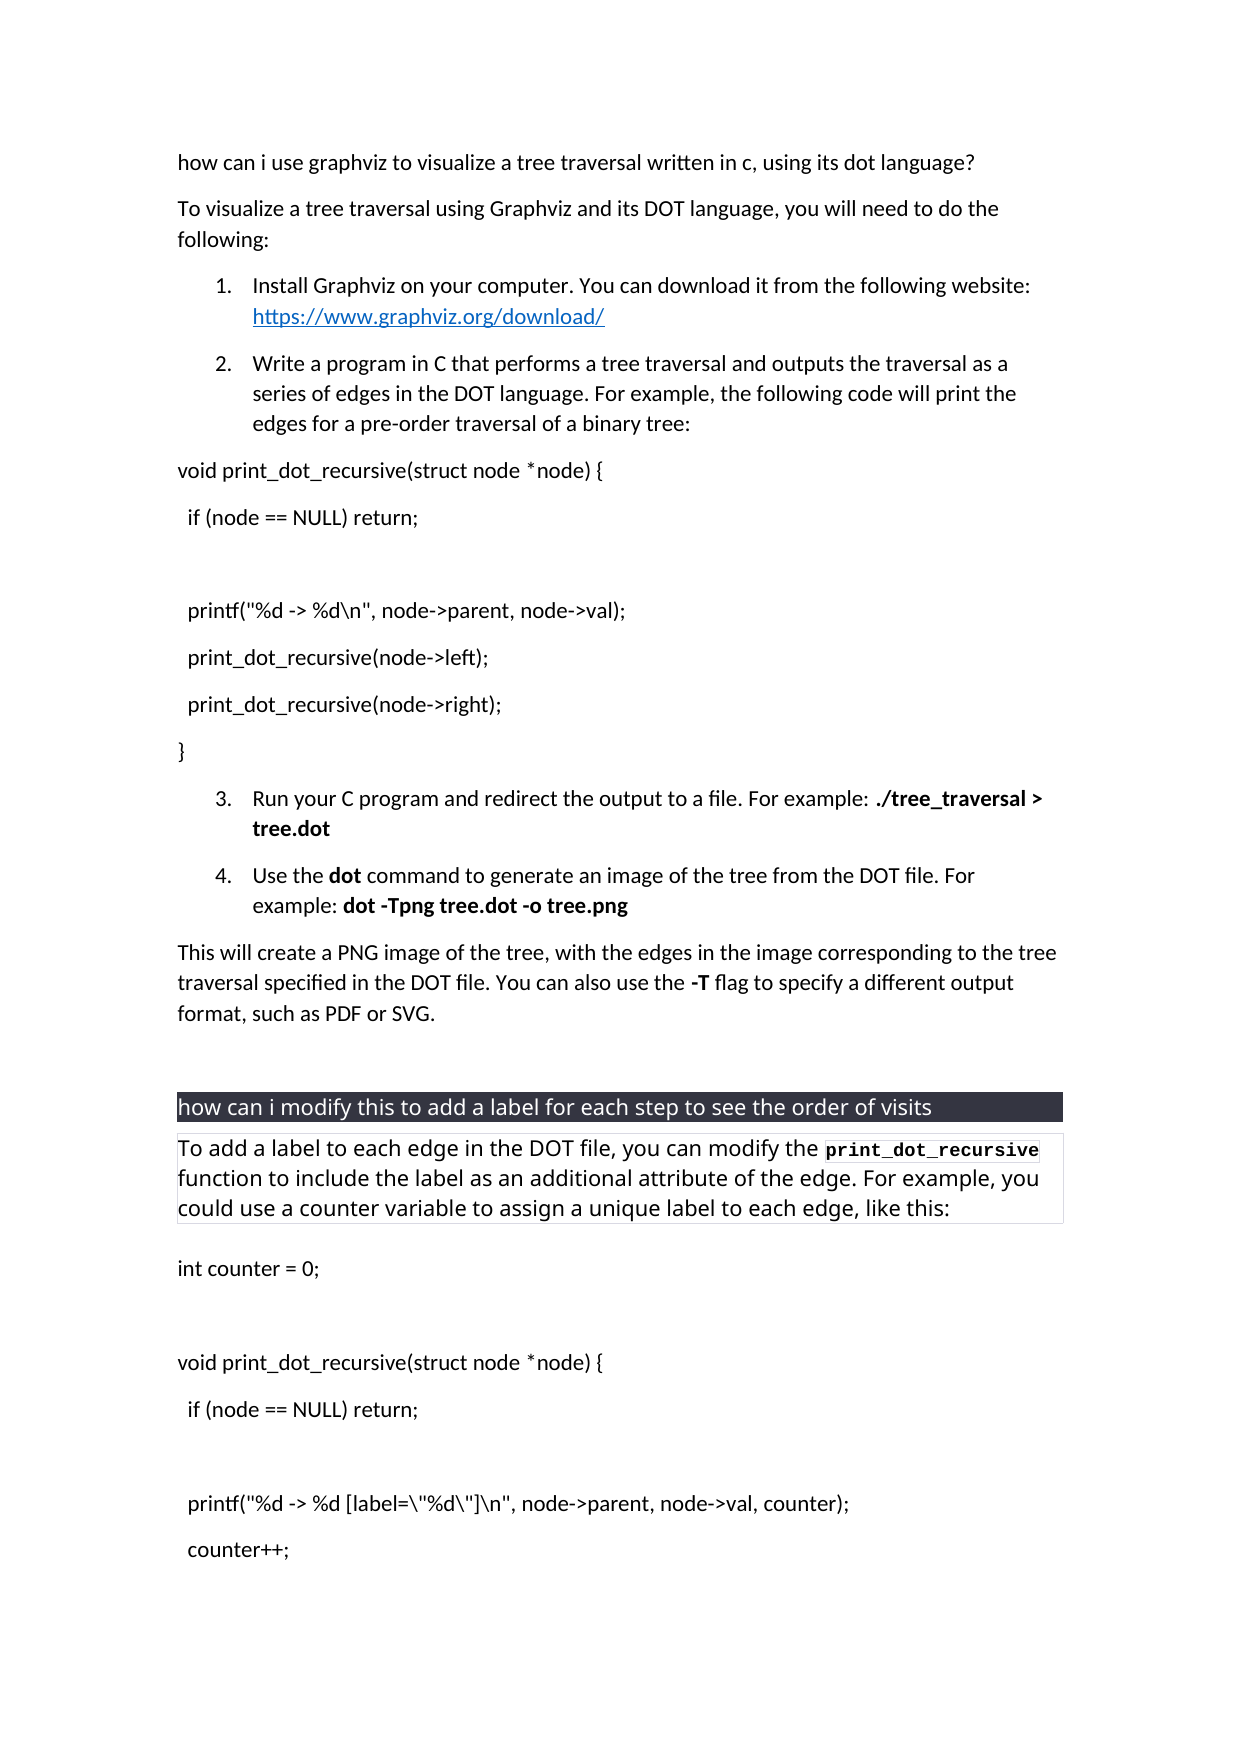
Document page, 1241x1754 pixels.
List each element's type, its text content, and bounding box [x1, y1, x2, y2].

text } [177, 737, 1063, 765]
text To add a label to each edge in the DOT file, you can modify the print_dot_recursive function to include the label as an additional attribute of the edge. For example, you could use a counter variable to assign a unique label to each edge, like this: [178, 1134, 1063, 1223]
text if (node == NULL) return; [177, 503, 1063, 531]
text printf("%d -> %d\n", node->parent, node->val); [177, 597, 1063, 624]
text if (node == NULL) return; [177, 1395, 1063, 1423]
list Install Graphviz on your computer. You can download it from the following website: https://www.graphviz.org/download/ [215, 272, 1063, 330]
text This will create a PNG image of the tree, with the edges in the image corresponding to the tree traversal specified in the DOT file. You can also use the -T flag to specify a different output format, such as PDF or SVG. [177, 938, 1063, 1027]
text To visualize a tree traversal using Graphviz and its DOT language, you will need to do the following: [177, 194, 1063, 253]
text print_dot_recursive(node->right); [177, 690, 1063, 718]
text counter++; [177, 1536, 1063, 1563]
text void print_dot_recursive(struct node *node) { [177, 1348, 1063, 1376]
list Run your C program and redirect the output to a file. For example: ./tree_traversal > tree.dot [215, 784, 1063, 842]
text how can i use graphviz to visualize a tree traversal written in c, using its dot language? [177, 148, 1063, 176]
list Use the dot command to generate an image of the tree from the DOT file. For example: dot -Tpng tree.dot -o tree.png [215, 861, 1063, 919]
list Write a program in C that performs a tree traversal and outputs the traversal as a series of edges in the DOT language. For example, the following code will print the edges for a pre-order traversal of a binary tree: [215, 349, 1063, 437]
text how can i modify this to add a label for each step to see the order of visits [177, 1092, 1063, 1122]
text printf("%d -> %d [label=\"%d\"]\n", node->parent, node->val, counter); [177, 1489, 1063, 1517]
text int counter = 0; [177, 1254, 1063, 1282]
text void print_dot_recursive(struct node *node) { [177, 456, 1063, 484]
text print_dot_recursive(node->left); [177, 643, 1063, 671]
